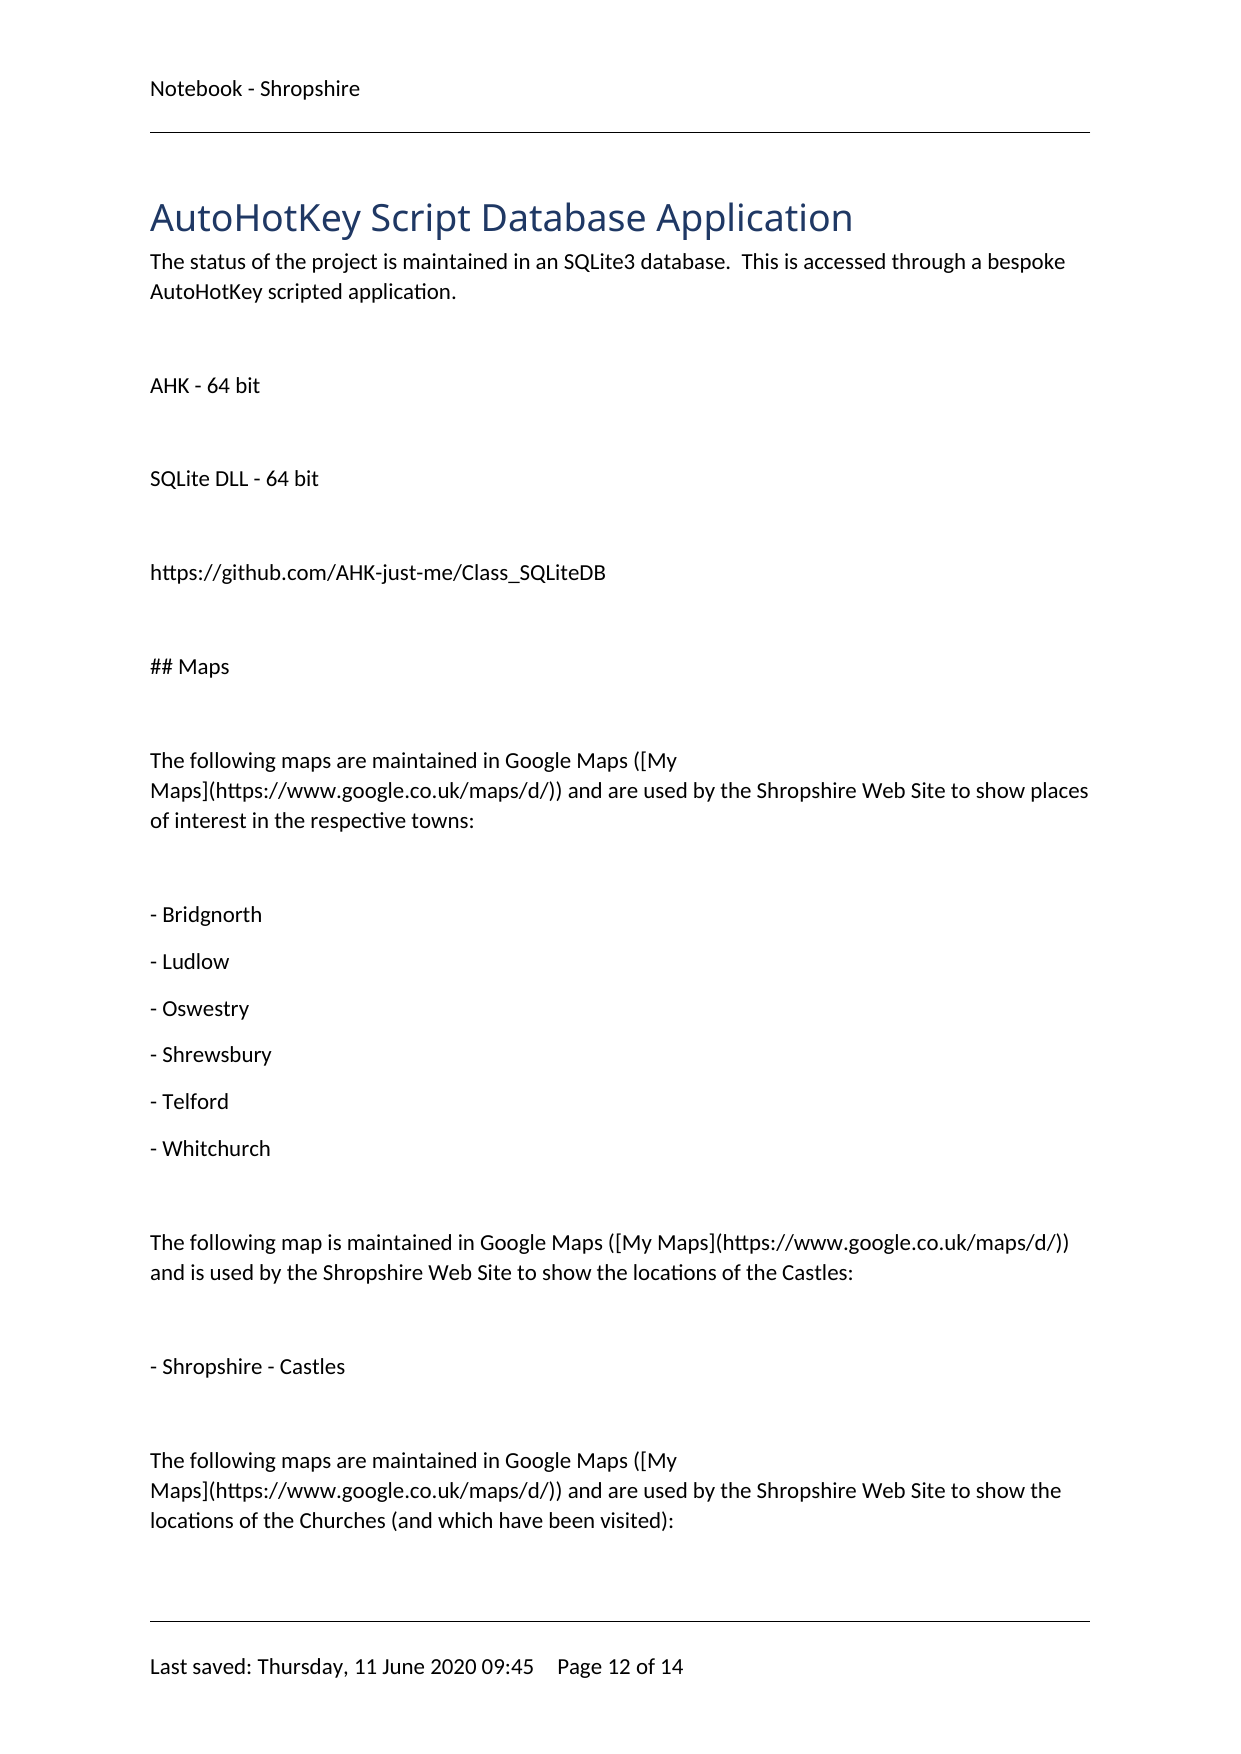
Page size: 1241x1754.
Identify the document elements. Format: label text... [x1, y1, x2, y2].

text - Shropshire - Castles [150, 1352, 1090, 1380]
text The following map is maintained in Google Maps ([My Maps](https://www.google.co.uk/maps/d/)) and is used by the Shropshire Web Site to show the locations of the Castles: [150, 1228, 1090, 1286]
text https://github.com/AHK-just-me/Class_SQLiteDB [150, 558, 1090, 586]
subtitle AutoHotKey Script Database Application [150, 192, 1090, 243]
text AHK - 64 bit [150, 371, 1090, 399]
text - Ludlow [150, 947, 1090, 975]
text - Whitchurch [150, 1134, 1090, 1162]
text ## Maps [150, 652, 1090, 680]
text The following maps are maintained in Google Maps ([My Maps](https://www.google.co.uk/maps/d/)) and are used by the Shropshire Web Site to show places of interest in the respective towns: [150, 746, 1090, 834]
text The following maps are maintained in Google Maps ([My Maps](https://www.google.co.uk/maps/d/)) and are used by the Shropshire Web Site to show the locations of the Churches (and which have been visited): [150, 1446, 1090, 1534]
text - Oswestry [150, 994, 1090, 1022]
text - Telford [150, 1087, 1090, 1116]
text - Shrewsbury [150, 1041, 1090, 1069]
text - Bridgnorth [150, 900, 1090, 928]
text The status of the project is maintained in an SQLite3 database. This is accessed through a bespoke AutoHotKey scripted application. [150, 247, 1090, 305]
text SQLite DLL - 64 bit [150, 464, 1090, 493]
